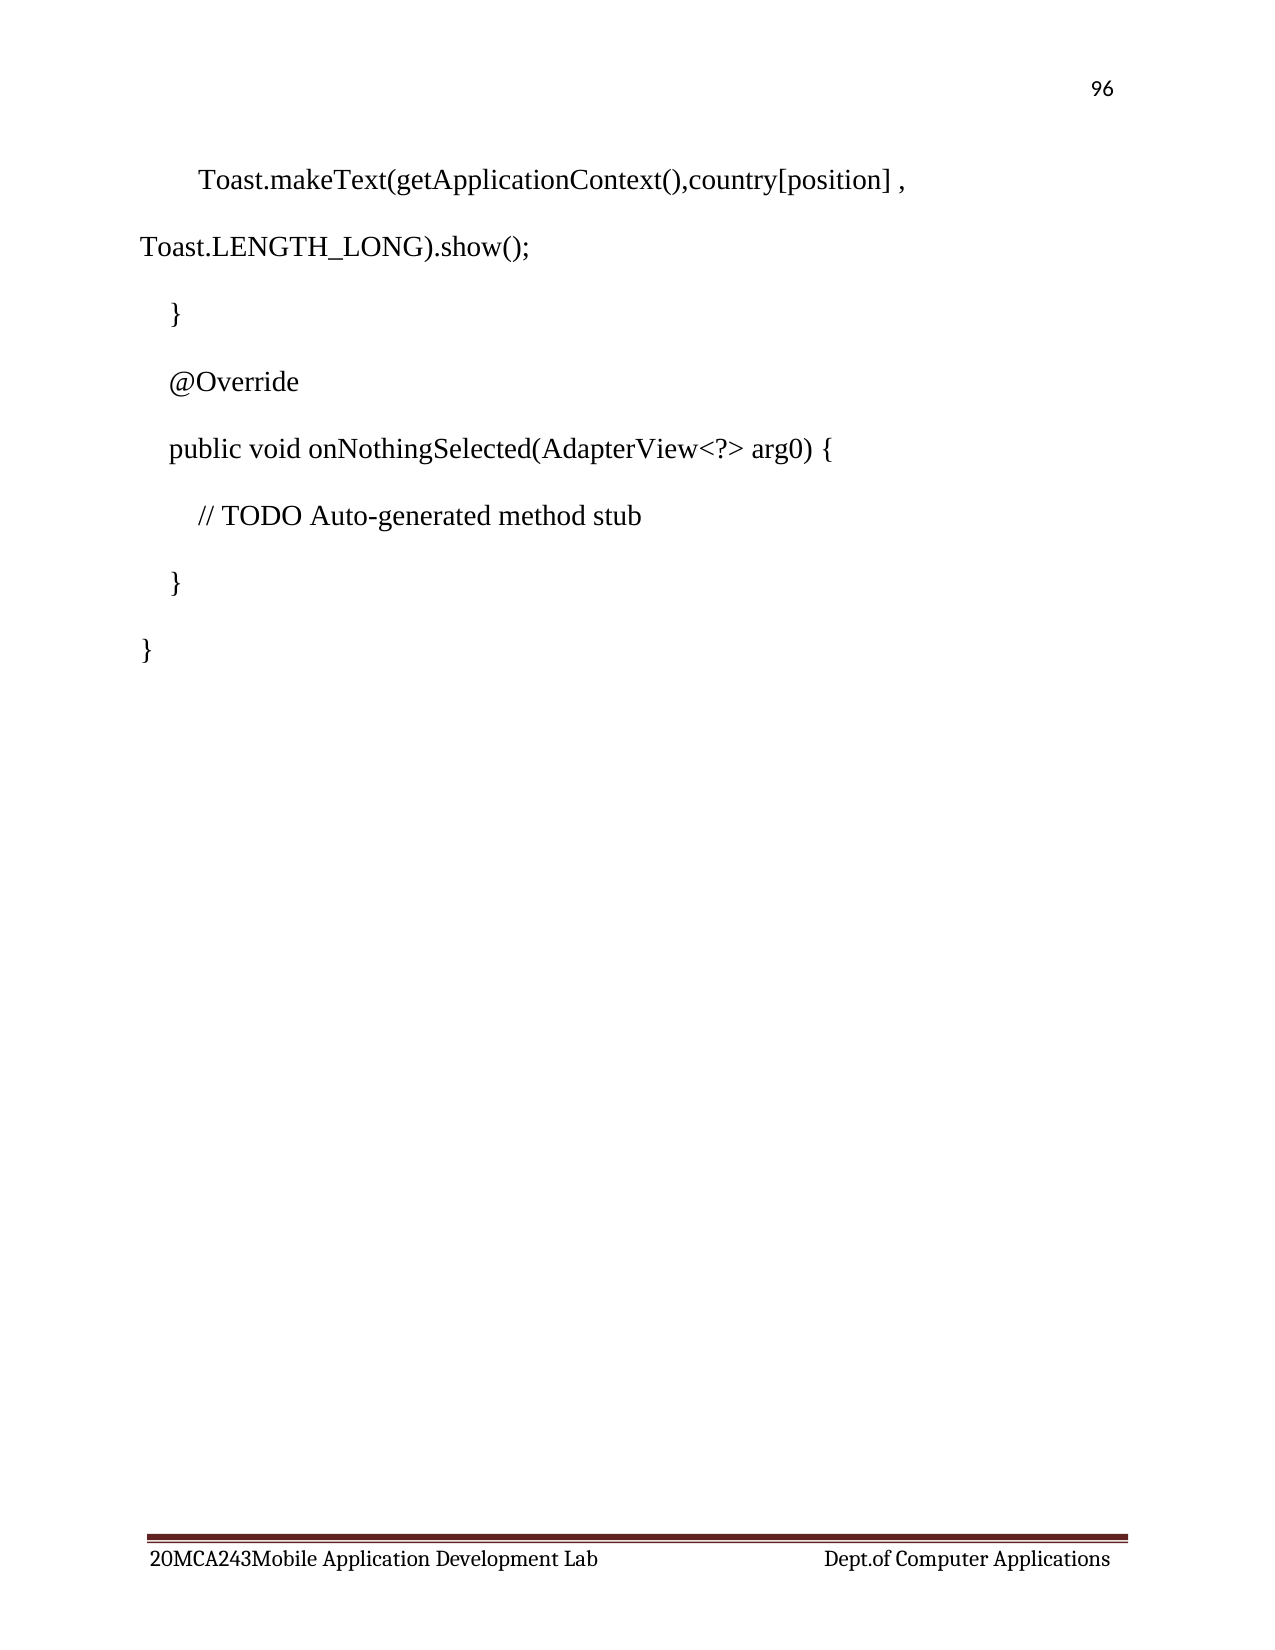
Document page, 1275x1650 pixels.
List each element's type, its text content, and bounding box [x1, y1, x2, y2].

text // TODO Auto-generated method stub [139, 498, 1131, 531]
text } [139, 565, 1131, 598]
text @Override [139, 364, 1131, 397]
text Toast.makeText(getApplicationContext(),country[position] , Toast.LENGTH_LONG).show(); [139, 162, 1131, 263]
text } [139, 297, 1131, 330]
text public void onNothingSelected(AdapterView<?> arg0) { [139, 431, 1131, 464]
text } [139, 632, 1131, 666]
